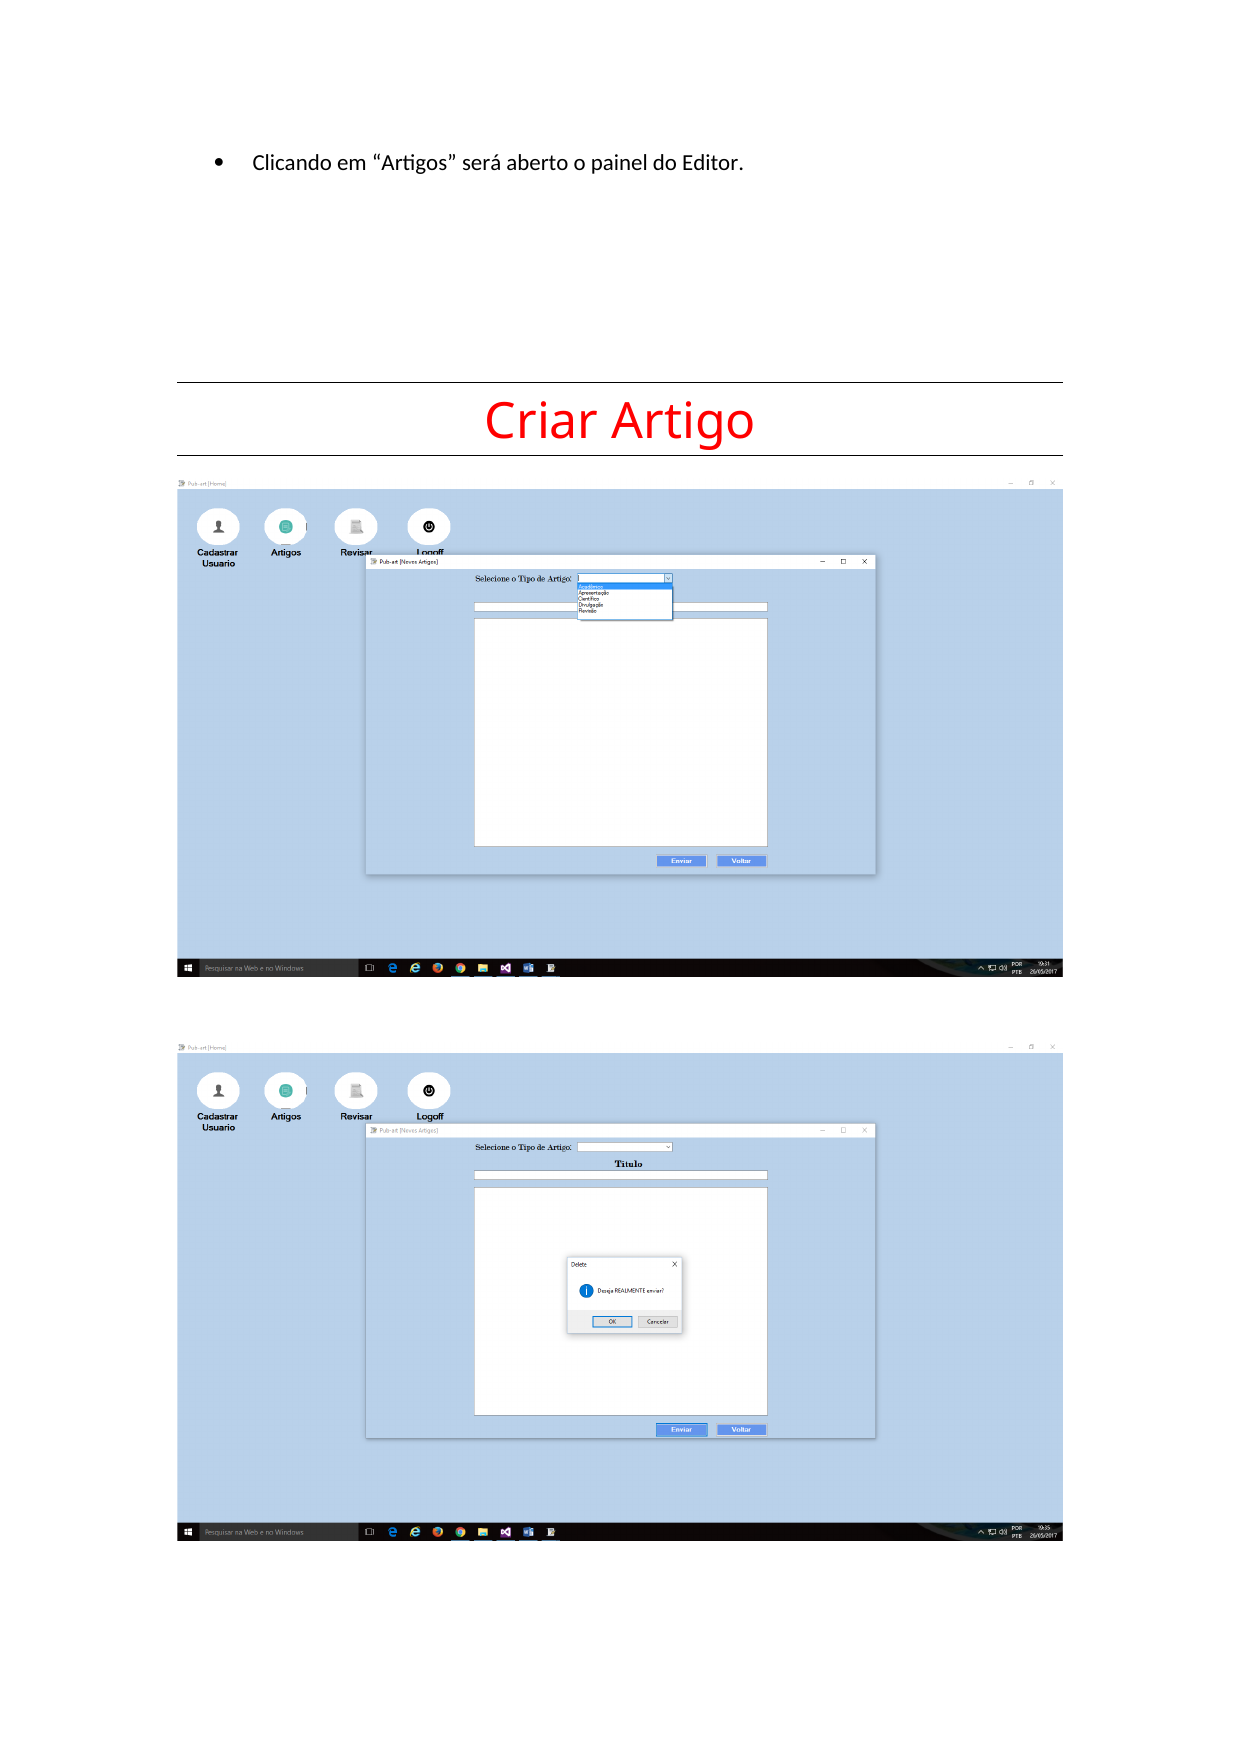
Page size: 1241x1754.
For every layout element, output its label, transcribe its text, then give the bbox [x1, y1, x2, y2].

list Clicando em “Artigos” será aberto o painel do Editor. [215, 148, 1063, 176]
text Criar Artigo [177, 383, 1063, 455]
picture [177, 478, 1063, 977]
picture [177, 1042, 1063, 1541]
